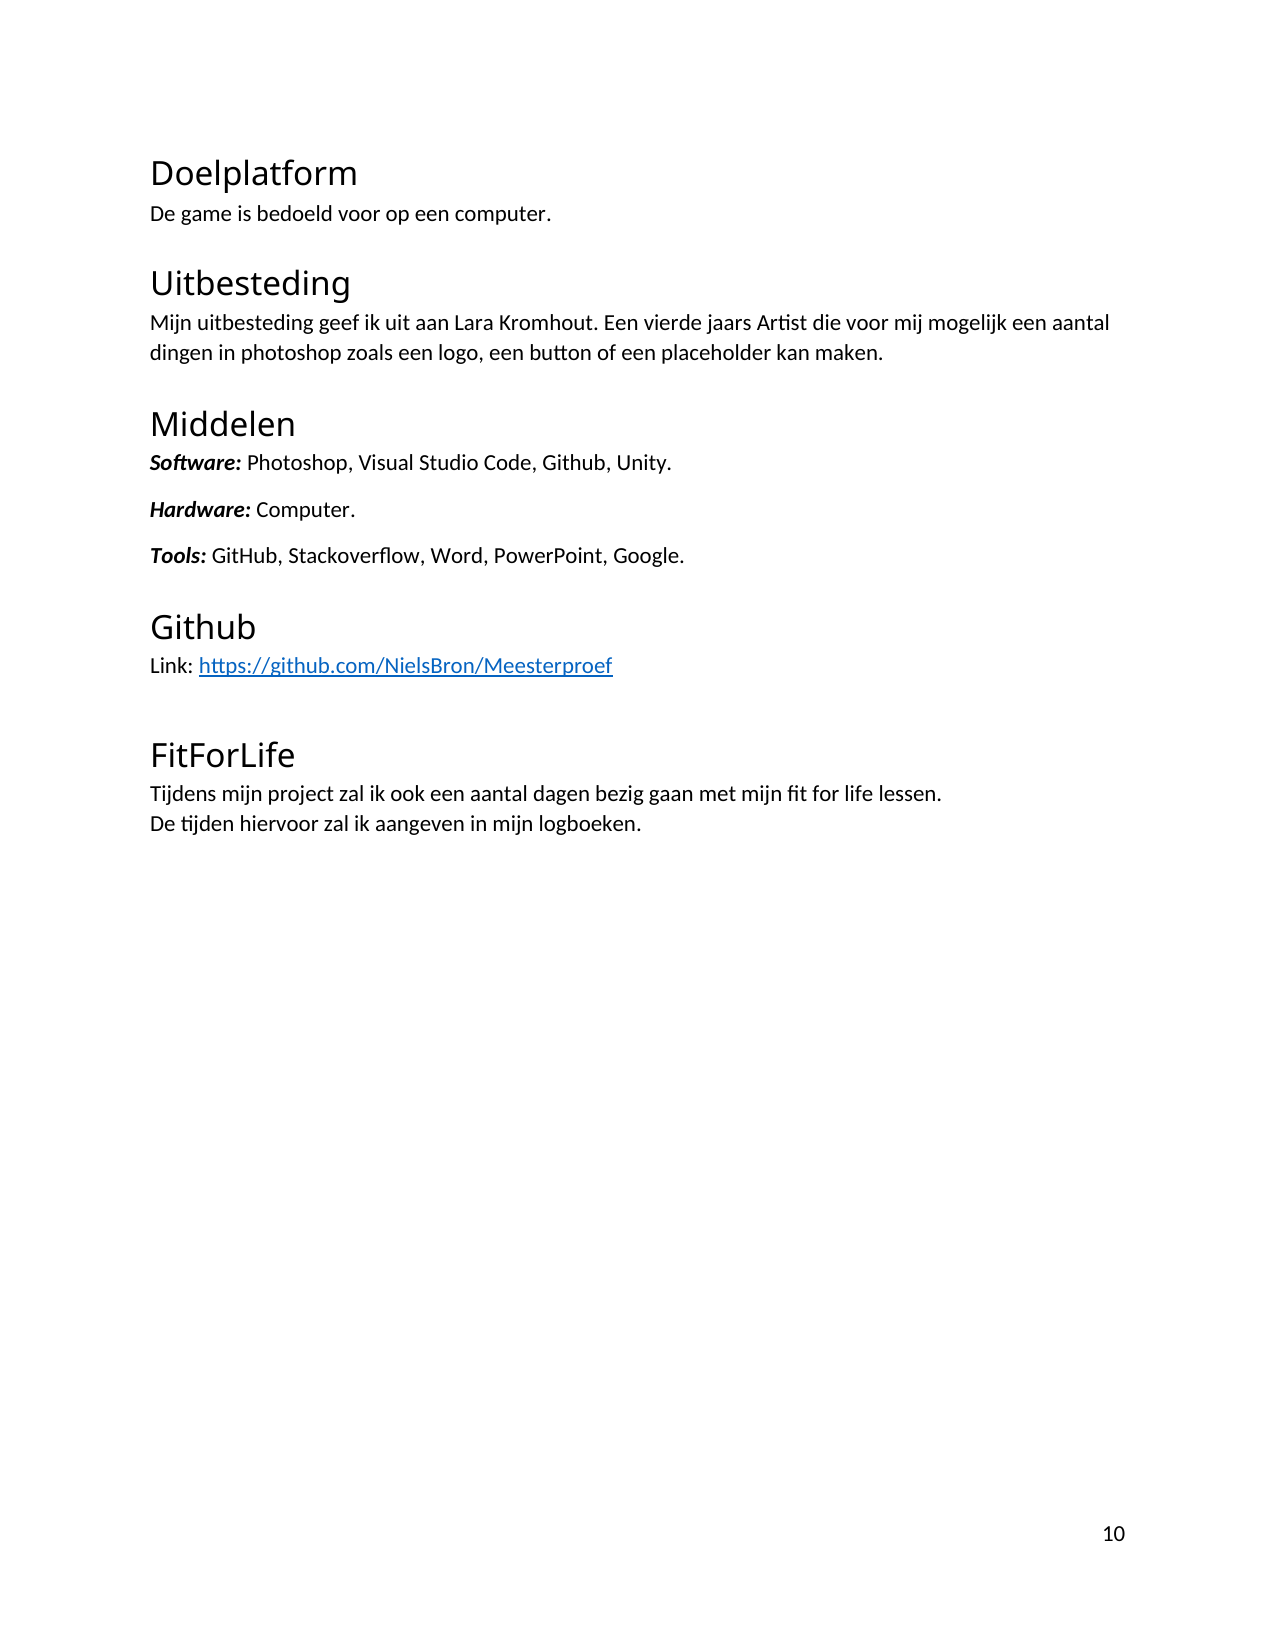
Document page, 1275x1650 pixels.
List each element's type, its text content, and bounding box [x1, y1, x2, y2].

text Mijn uitbesteding geef ik uit aan Lara Kromhout. Een vierde jaars Artist die voor mij mogelijk een aantal dingen in photoshop zoals een logo, een button of een placeholder kan maken. Middelen Software: Photoshop, Visual Studio Code, Github, Unity. [149, 308, 1125, 476]
text De game is bedoeld voor op een computer. [150, 199, 1125, 227]
text Hardware: Computer. [149, 495, 1125, 523]
subtitle Uitbesteding [150, 259, 1125, 305]
text Tools: GitHub, Stackoverflow, Word, PowerPoint, Google. Github Link: https://github.com/NielsBron/Meesterproef FitForLife Tijdens mijn project zal ik ook een aantal dagen bezig gaan met mijn fit for life lessen. De tijden hiervoor zal ik aangeven in mijn logboeken. [150, 542, 1125, 837]
subtitle Doelplatform [150, 150, 1125, 195]
